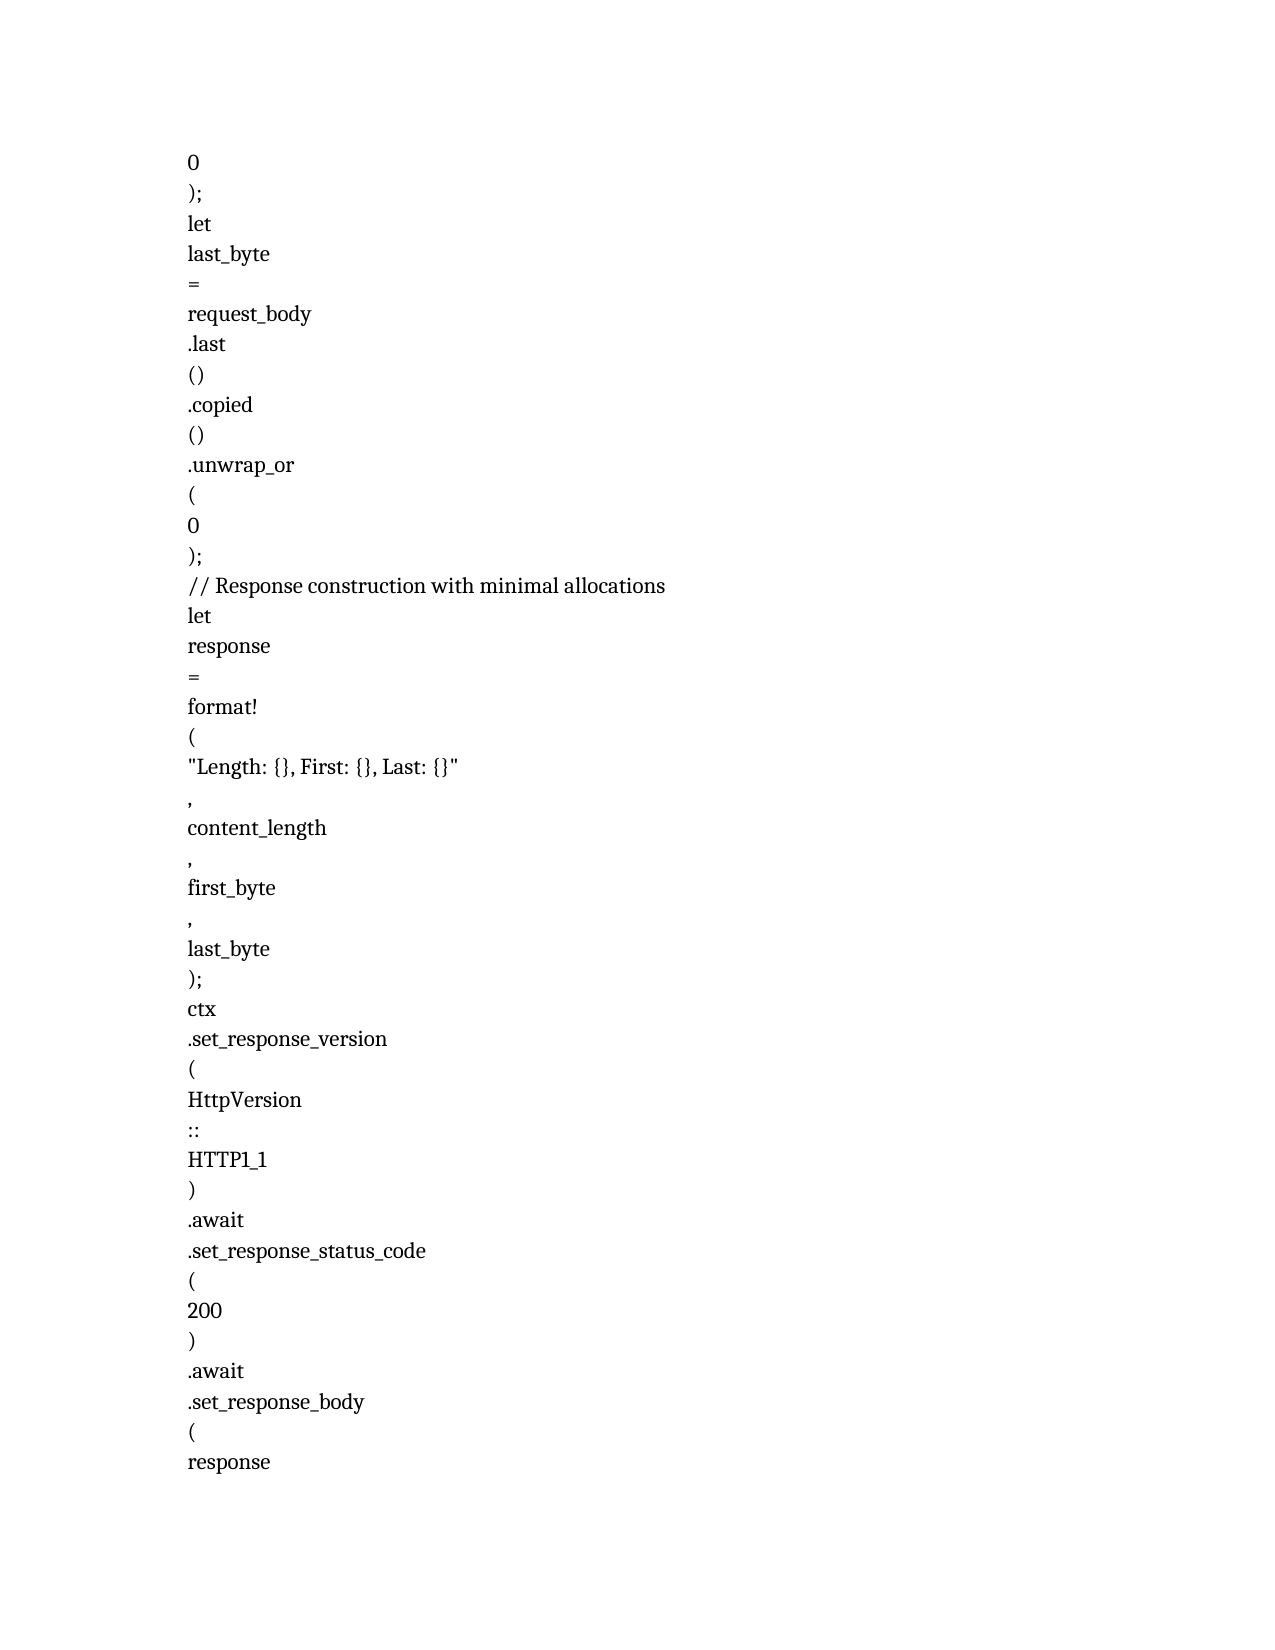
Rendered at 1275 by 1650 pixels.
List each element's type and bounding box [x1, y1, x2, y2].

text [187, 150, 1087, 1475]
